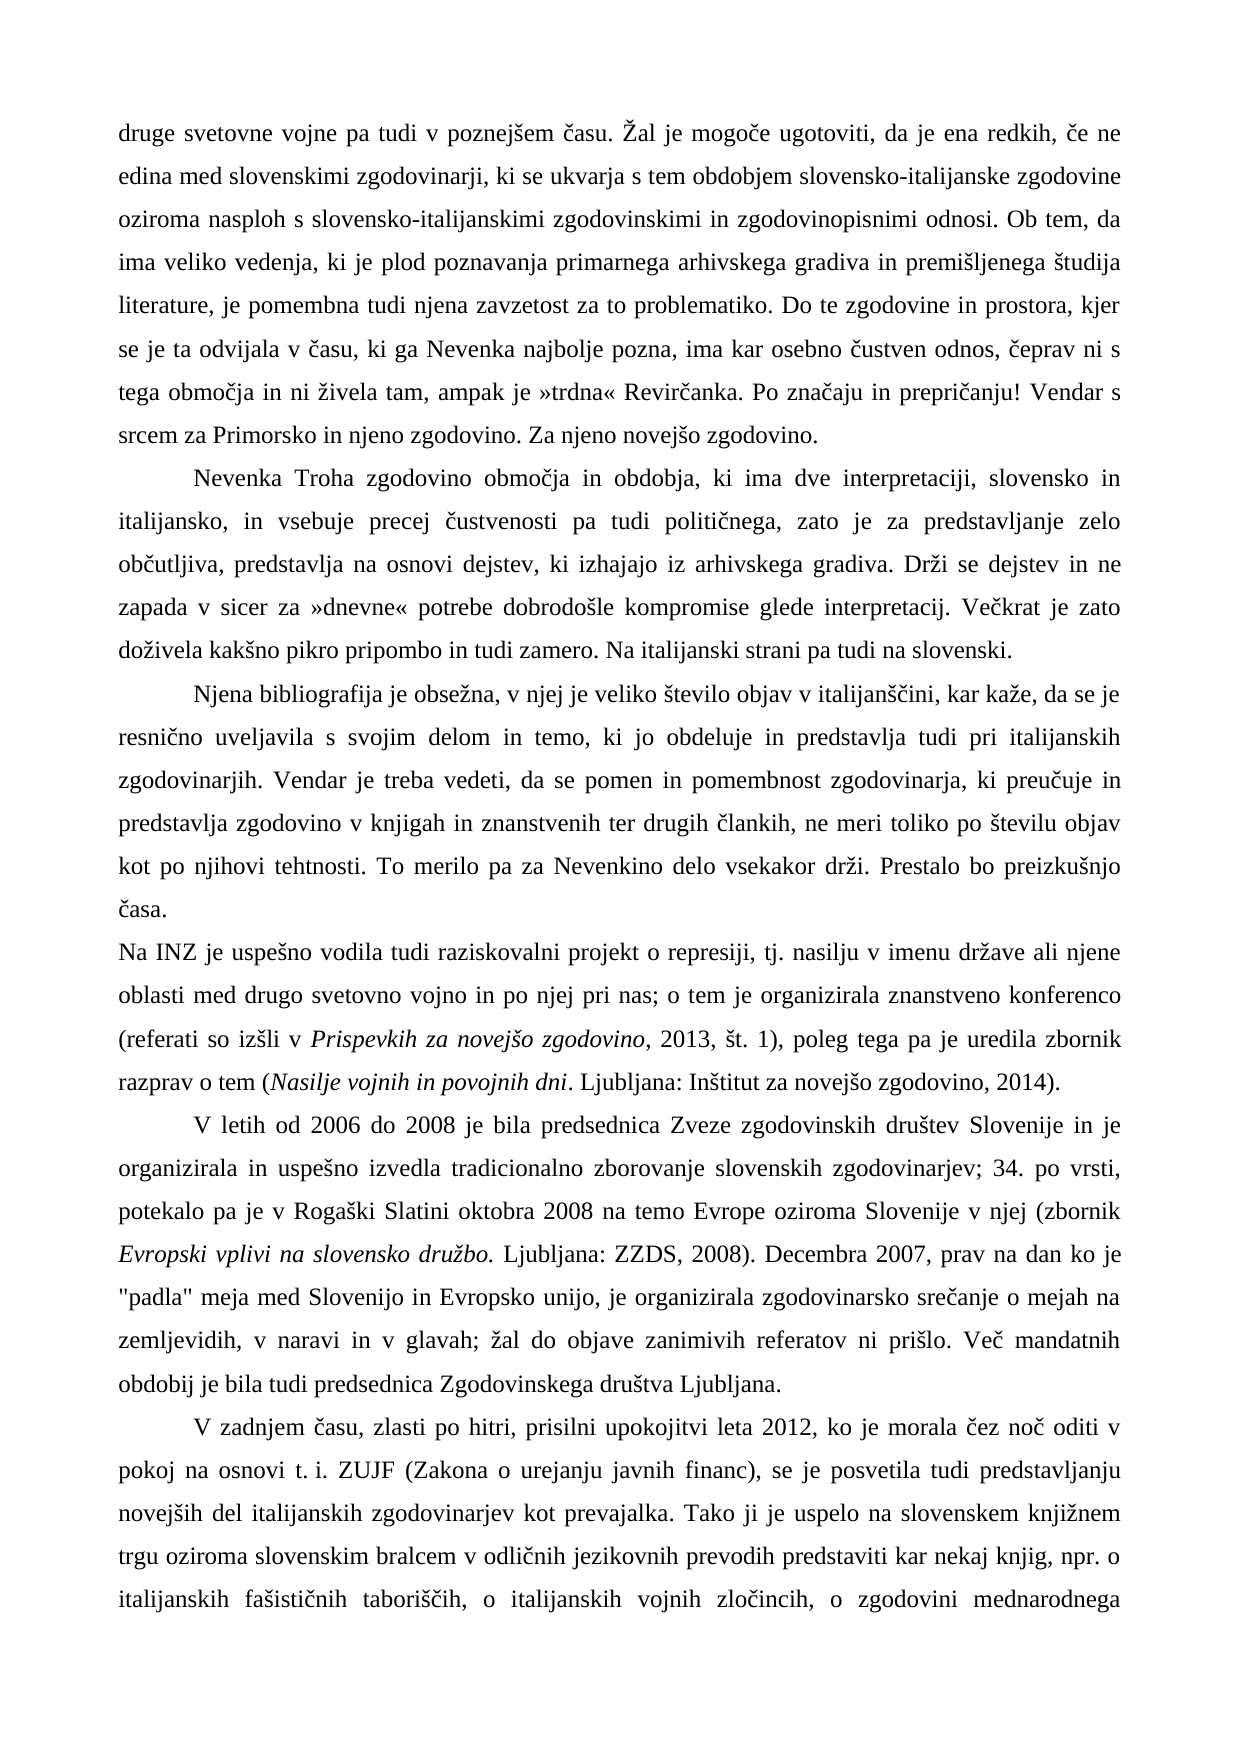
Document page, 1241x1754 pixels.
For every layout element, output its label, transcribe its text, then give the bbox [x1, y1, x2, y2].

text Na INZ je uspešno vodila tudi raziskovalni projekt o represiji, tj. nasilju v imenu države ali njene oblasti med drugo svetovno vojno in po njej pri nas; o tem je organizirala znanstveno konferenco (referati so izšli v Prispevkih za novejšo zgodovino, 2013, št. 1), poleg tega pa je uredila zbornik razprav o tem (Nasilje vojnih in povojnih dni. Ljubljana: Inštitut za novejšo zgodovino, 2014). [118, 937, 1122, 1096]
text Nevenka Troha zgodovino območja in obdobja, ki ima dve interpretaciji, slovensko in italijansko, in vsebuje precej čustvenosti pa tudi političnega, zato je za predstavljanje zelo občutljiva, predstavlja na osnovi dejstev, ki izhajajo iz arhivskega gradiva. Drži se dejstev in ne zapada v sicer za »dnevne« potrebe dobrodošle kompromise glede interpretacij. Večkrat je zato doživela kakšno pikro pripombo in tudi zamero. Na italijanski strani pa tudi na slovenski. [118, 463, 1122, 664]
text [118, 1412, 1122, 1613]
text V letih od 2006 do 2008 je bila predsednica Zveze zgodovinskih društev Slovenije in je organizirala in uspešno izvedla tradicionalno zborovanje slovenskih zgodovinarjev; 34. po vrsti, potekalo pa je v Rogaški Slatini oktobra 2008 na temo Evrope oziroma Slovenije v njej (zbornik Evropski vplivi na slovensko družbo. Ljubljana: ZZDS, 2008). Decembra 2007, prav na dan ko je "padla" meja med Slovenijo in Evropsko unijo, je organizirala zgodovinarsko srečanje o mejah na zemljevidih, v naravi in v glavah; žal do objave zanimivih referatov ni prišlo. Več mandatnih obdobij je bila tudi predsednica Zgodovinskega društva Ljubljana. [118, 1110, 1122, 1397]
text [118, 118, 1122, 449]
text Njena bibliografija je obsežna, v njej je veliko število objav v italijanščini, kar kaže, da se je resnično uveljavila s svojim delom in temo, ki jo obdeluje in predstavlja tudi pri italijanskih zgodovinarjih. Vendar je treba vedeti, da se pomen in pomembnost zgodovinarja, ki preučuje in predstavlja zgodovino v knjigah in znanstvenih ter drugih člankih, ne meri toliko po številu objav kot po njihovi tehtnosti. To merilo pa za Nevenkino delo vsekakor drži. Prestalo bo preizkušnjo časa. [118, 679, 1122, 923]
